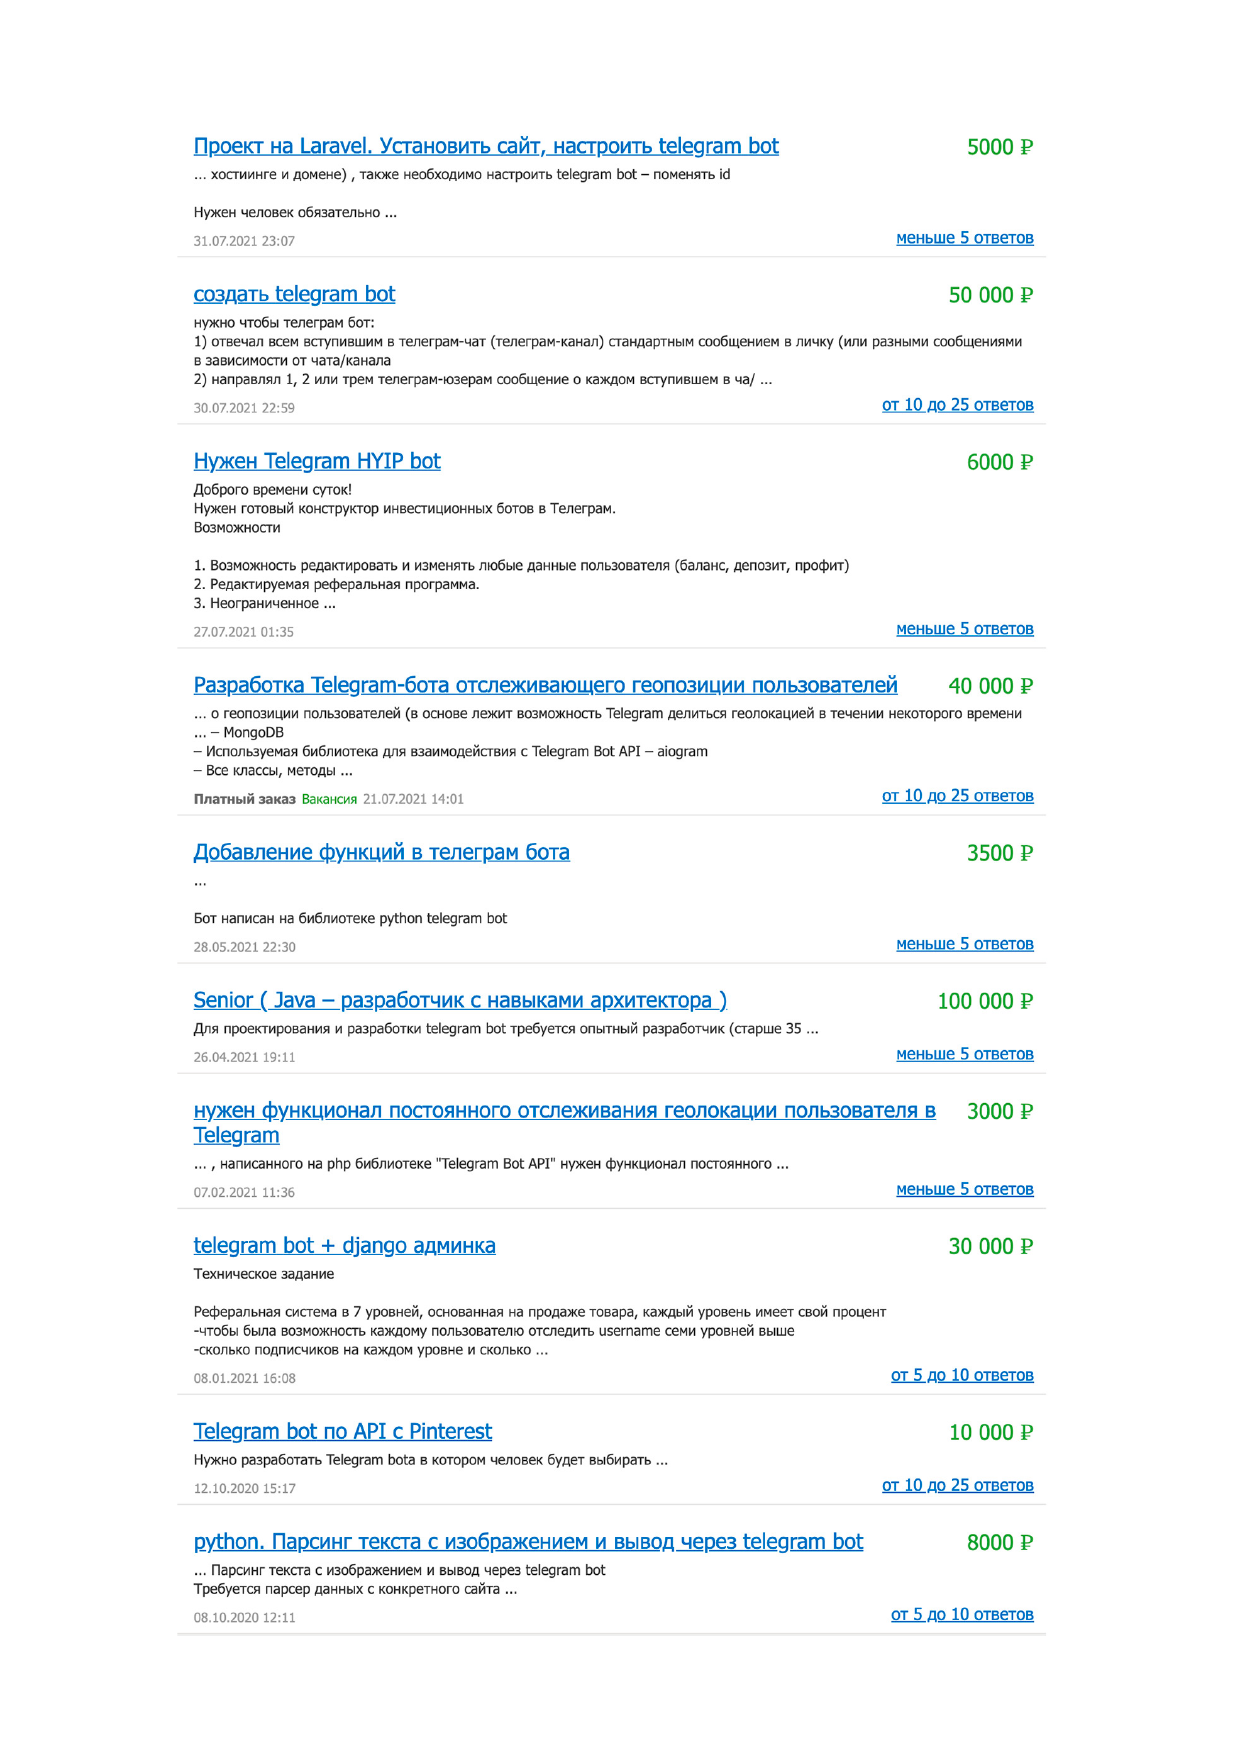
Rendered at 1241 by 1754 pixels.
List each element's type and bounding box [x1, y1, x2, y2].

picture [177, 118, 1058, 1636]
